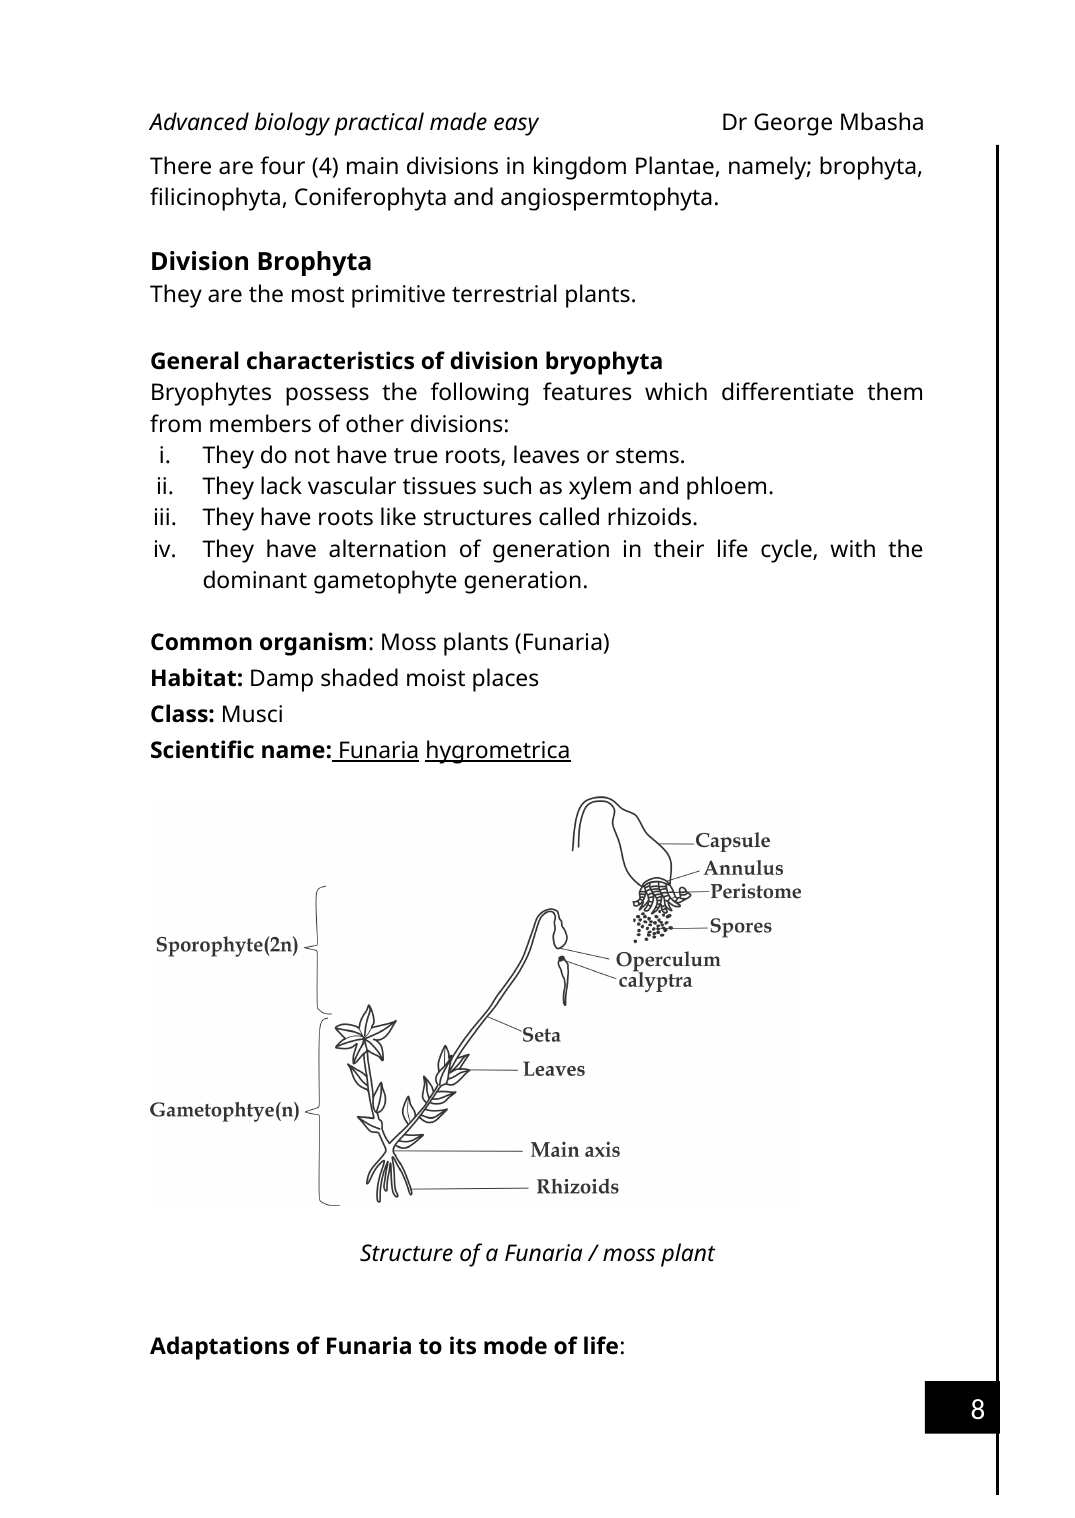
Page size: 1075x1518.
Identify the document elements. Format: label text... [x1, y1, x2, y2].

list They have alternation of generation in their life cycle, with the dominant gametophyte generation. [165, 532, 925, 595]
text They are the most primitive terrestrial plants. [150, 278, 925, 309]
text Class: Musci [150, 698, 925, 729]
list They lack vascular tissues such as xylem and phloem. [165, 470, 925, 501]
list They have roots like structures called rhizoids. [165, 501, 925, 532]
text Common organism: Moss plants (Funaria) [150, 626, 925, 657]
text Bryophytes possess the following features which differentiate them from members of other divisions: [150, 376, 925, 439]
text General characteristics of division bryophyta [150, 345, 925, 376]
picture [150, 796, 801, 1206]
text Scientific name: Funaria hygrometrica [150, 734, 925, 765]
text Habitat: Damp shaded moist places [150, 662, 925, 693]
text There are four (4) main divisions in kingdom Plantae, namely; brophyta, filicinophyta, Coniferophyta and angiospermtophyta. [150, 150, 925, 212]
list They do not have true roots, leaves or stems. [165, 439, 925, 470]
text Division Brophyta [150, 244, 925, 278]
text Adaptations of Funaria to its mode of life: [150, 1330, 925, 1362]
text Structure of a Funaria / moss plant [150, 1237, 925, 1268]
